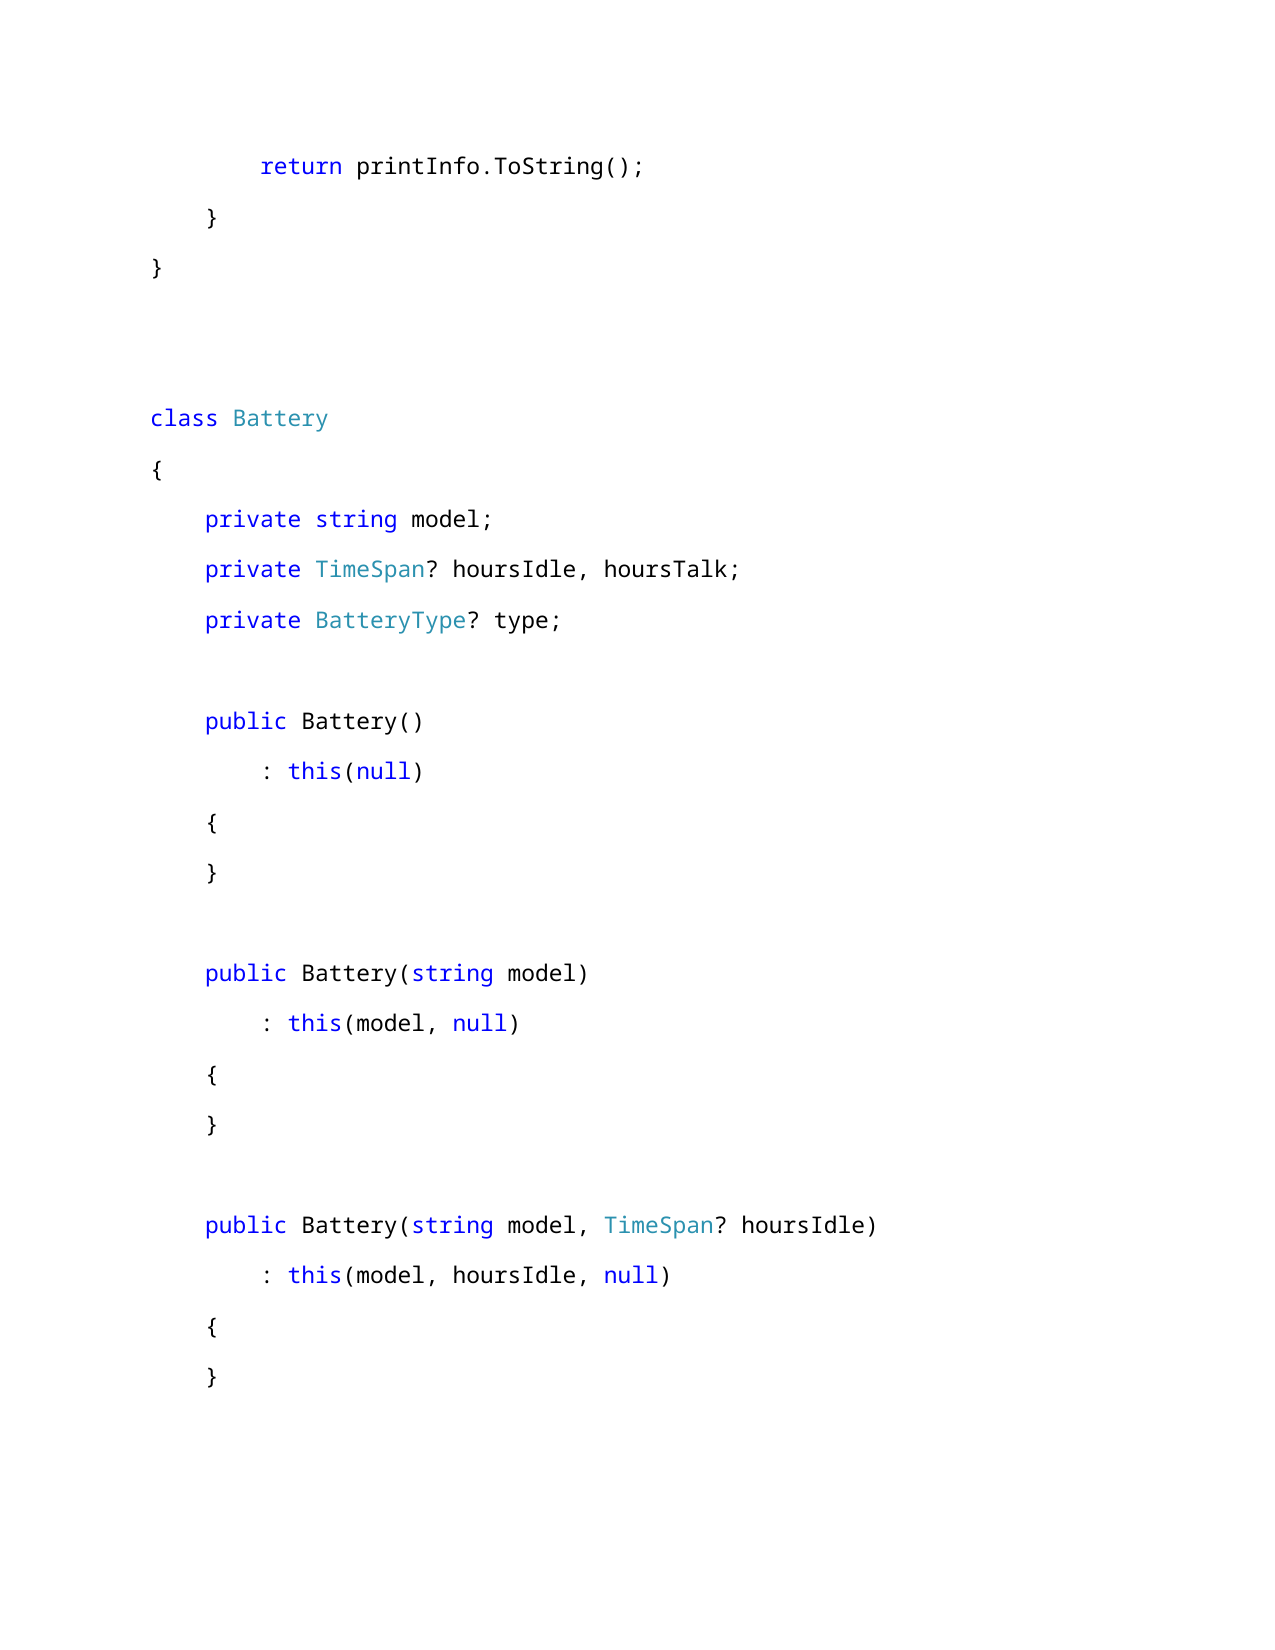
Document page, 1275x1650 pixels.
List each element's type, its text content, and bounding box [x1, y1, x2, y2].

text private TimeSpan? hoursIdle, hoursTalk; [150, 553, 1125, 584]
text public Battery(string model) [150, 957, 1125, 988]
text { [150, 805, 1125, 837]
text public Battery(string model, TimeSpan? hoursIdle) [150, 1209, 1125, 1240]
text } [150, 200, 1125, 232]
text { [150, 1309, 1125, 1341]
text } [150, 856, 1125, 887]
text { [150, 1057, 1125, 1089]
text } [150, 1360, 1125, 1391]
text { [150, 452, 1125, 484]
text public Battery() [150, 704, 1125, 736]
text class Battery [150, 402, 1125, 433]
text private BatteryType? type; [150, 604, 1125, 635]
text } [150, 1108, 1125, 1139]
text : this(model, null) [150, 1007, 1125, 1038]
text private string model; [150, 503, 1125, 534]
text return printInfo.ToString(); [150, 150, 1125, 181]
text : this(null) [150, 755, 1125, 786]
text : this(model, hoursIdle, null) [150, 1259, 1125, 1290]
text } [150, 251, 1125, 282]
